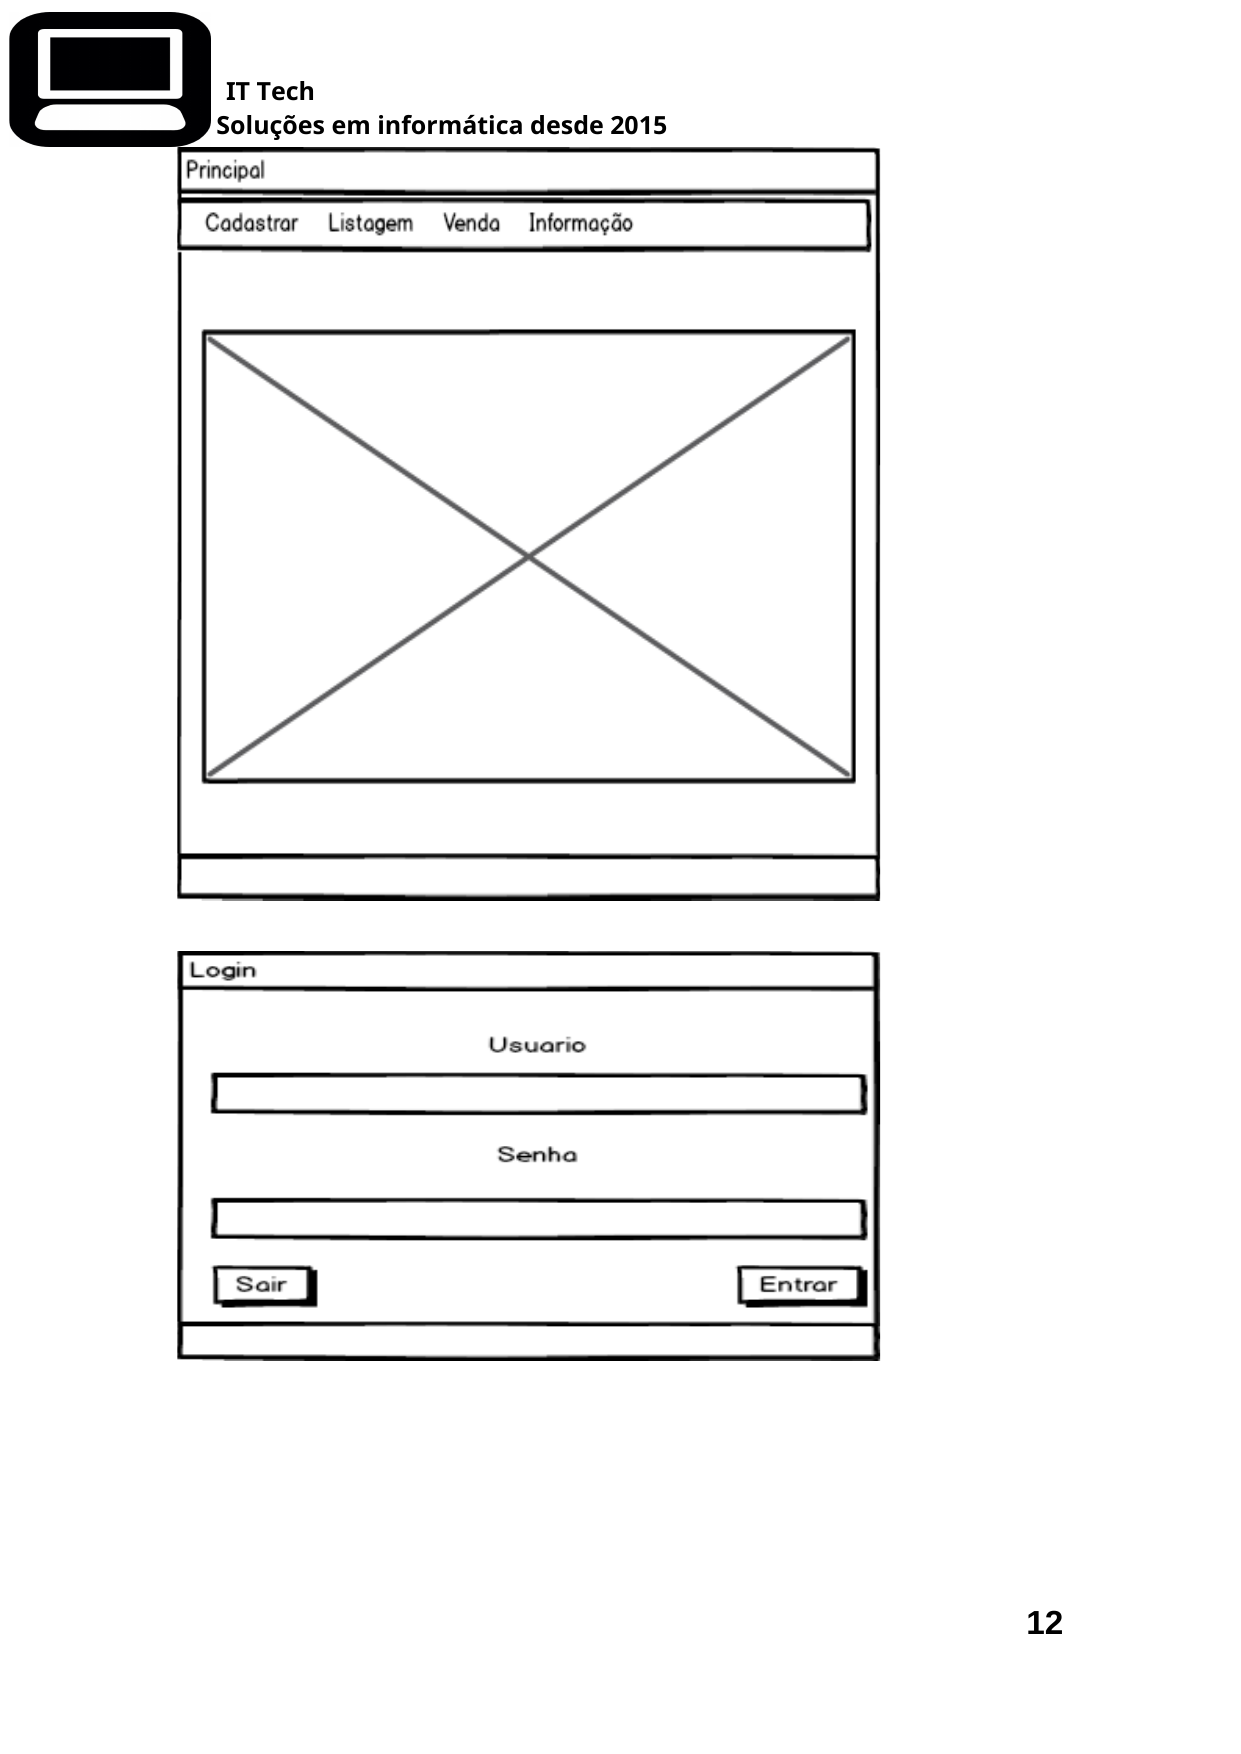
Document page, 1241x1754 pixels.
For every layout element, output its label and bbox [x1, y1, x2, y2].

picture [9, 12, 881, 901]
picture [177, 951, 881, 1361]
